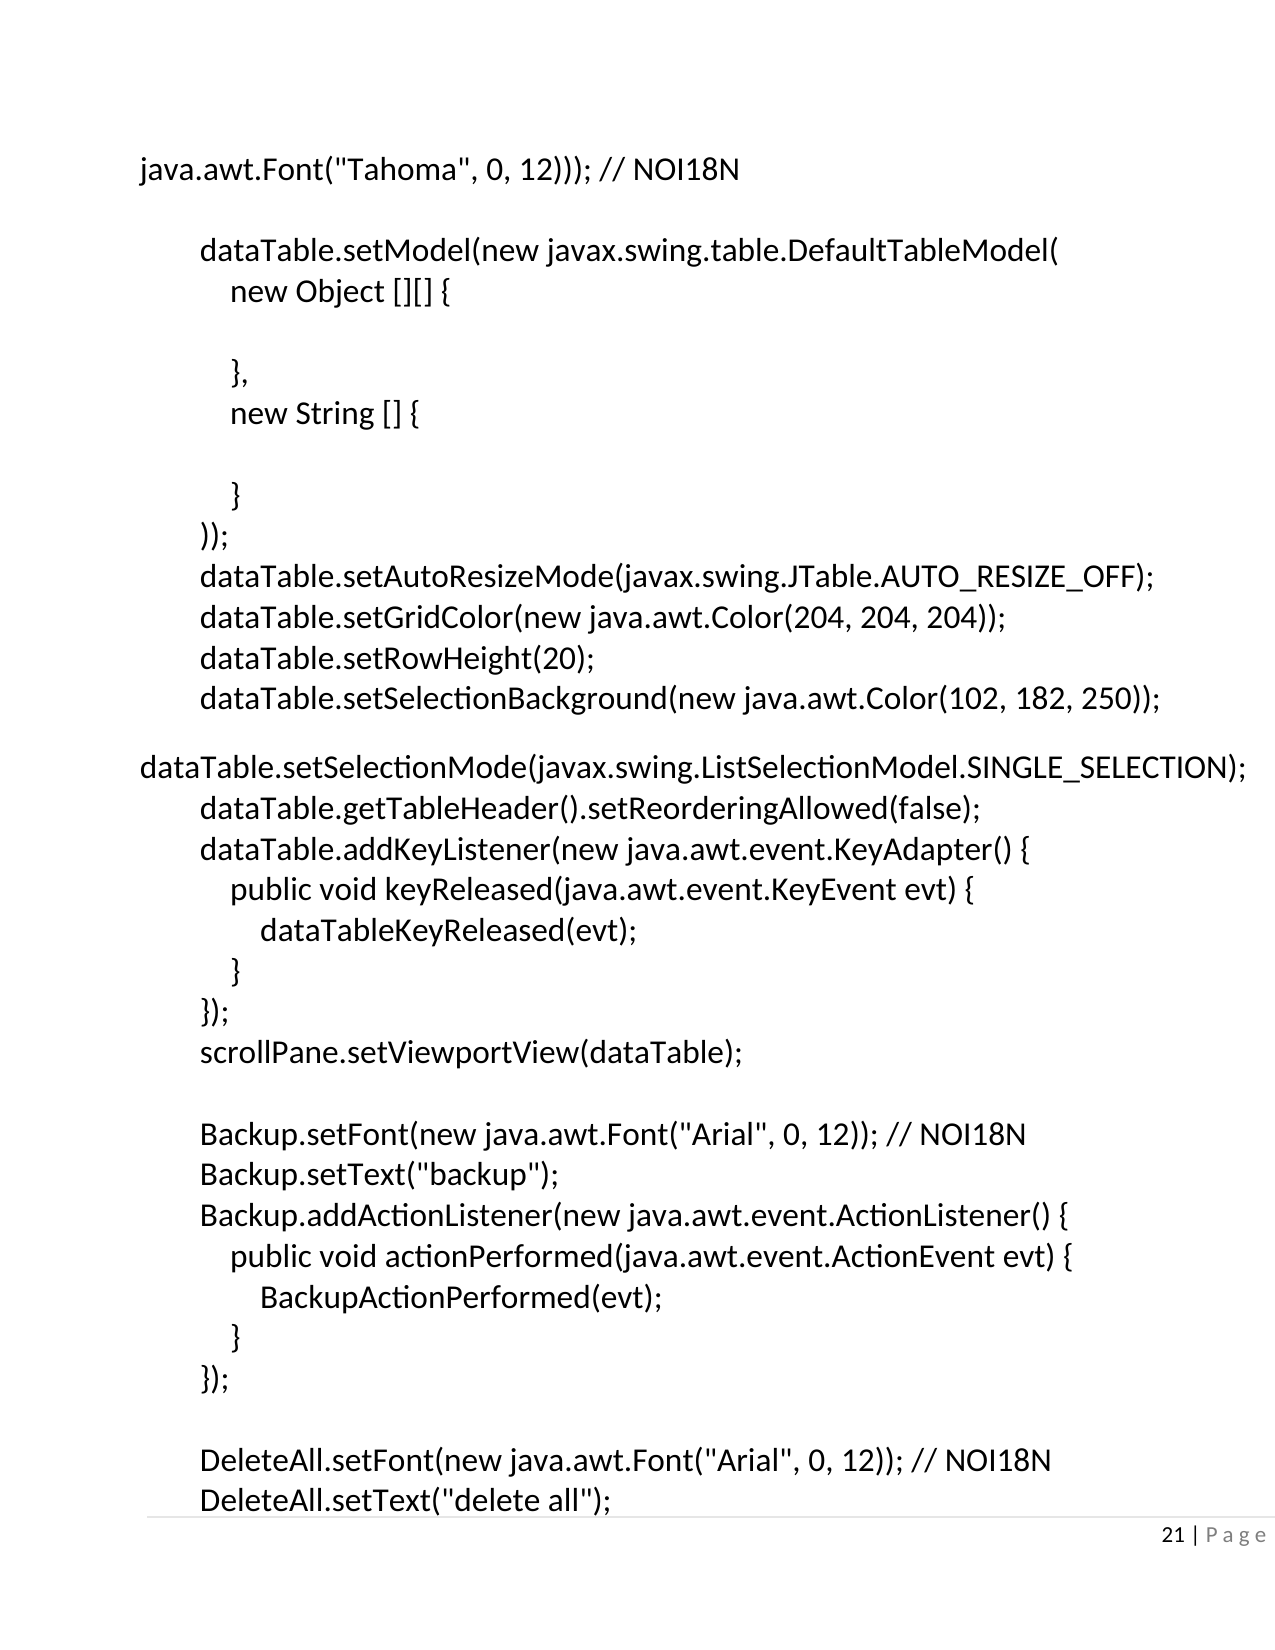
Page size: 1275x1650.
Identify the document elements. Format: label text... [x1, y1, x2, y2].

text } [139, 1316, 1264, 1357]
text dataTable.setSelectionBackground(new java.awt.Color(102, 182, 250)); [139, 677, 1264, 718]
text dataTable.setModel(new javax.swing.table.DefaultTableModel( [139, 229, 1264, 270]
text DeleteAll.setText("delete all"); [139, 1479, 1264, 1520]
text dataTable.setGridColor(new java.awt.Color(204, 204, 204)); [139, 596, 1264, 637]
text dataTableKeyReleased(evt); [139, 909, 1264, 950]
text )); [139, 514, 1264, 555]
text Backup.addActionListener(new java.awt.event.ActionListener() { [139, 1194, 1264, 1235]
text Backup.setFont(new java.awt.Font("Arial", 0, 12)); // NOI18N [139, 1113, 1264, 1153]
text public void keyReleased(java.awt.event.KeyEvent evt) { [139, 868, 1264, 909]
text new Object [][] { [139, 270, 1264, 311]
text Backup.setText("backup"); [139, 1153, 1264, 1194]
text scrollPane.setViewportView(dataTable); [139, 1031, 1264, 1072]
text dataTable.getTableHeader().setReorderingAllowed(false); [139, 787, 1264, 828]
text dataTable.setRowHeight(20); [139, 637, 1264, 677]
text } [139, 950, 1264, 991]
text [139, 1235, 1264, 1276]
text dataTable.setSelectionMode(javax.swing.ListSelectionModel.SINGLE_SELECTION); [139, 718, 1264, 787]
text } [139, 474, 1264, 514]
text dataTable.addKeyListener(new java.awt.event.KeyAdapter() { [139, 828, 1264, 868]
text }, [139, 352, 1264, 392]
text new String [] { [139, 392, 1264, 433]
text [139, 148, 1264, 189]
text DeleteAll.setFont(new java.awt.Font("Arial", 0, 12)); // NOI18N [139, 1438, 1264, 1479]
text dataTable.setAutoResizeMode(javax.swing.JTable.AUTO_RESIZE_OFF); [139, 555, 1264, 596]
text }); [139, 991, 1264, 1031]
text BackupActionPerformed(evt); [139, 1276, 1264, 1316]
text }); [139, 1357, 1264, 1398]
